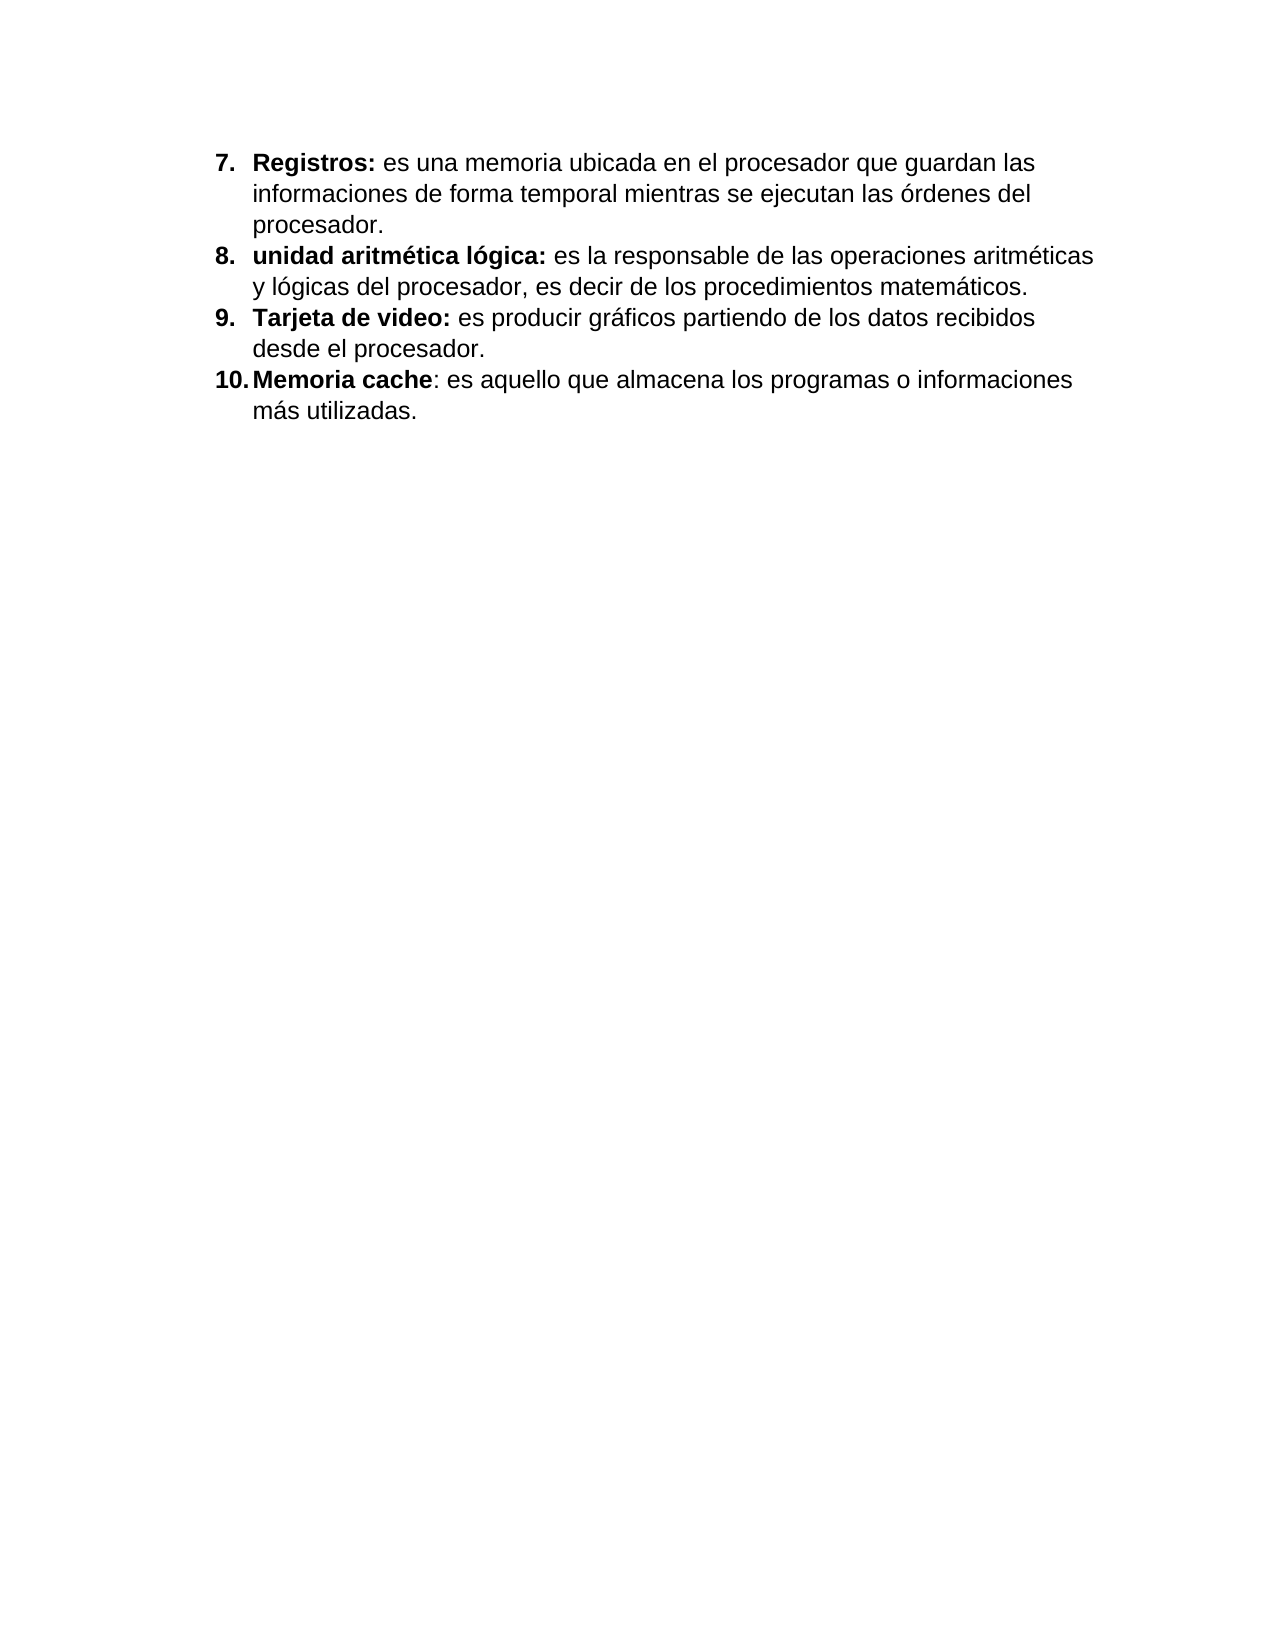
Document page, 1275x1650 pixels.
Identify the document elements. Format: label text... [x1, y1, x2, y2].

list Memoria cache: es aquello que almacena los programas o informaciones más utilizadas. [215, 365, 1098, 425]
list Tarjeta de video: es producir gráficos partiendo de los datos recibidos desde el procesador. [215, 303, 1098, 363]
list Registros: es una memoria ubicada en el procesador que guardan las informaciones de forma temporal mientras se ejecutan las órdenes del procesador. [215, 148, 1098, 238]
list unidad aritmética lógica: es la responsable de las operaciones aritméticas y lógicas del procesador, es decir de los procedimientos matemáticos. [215, 241, 1098, 301]
